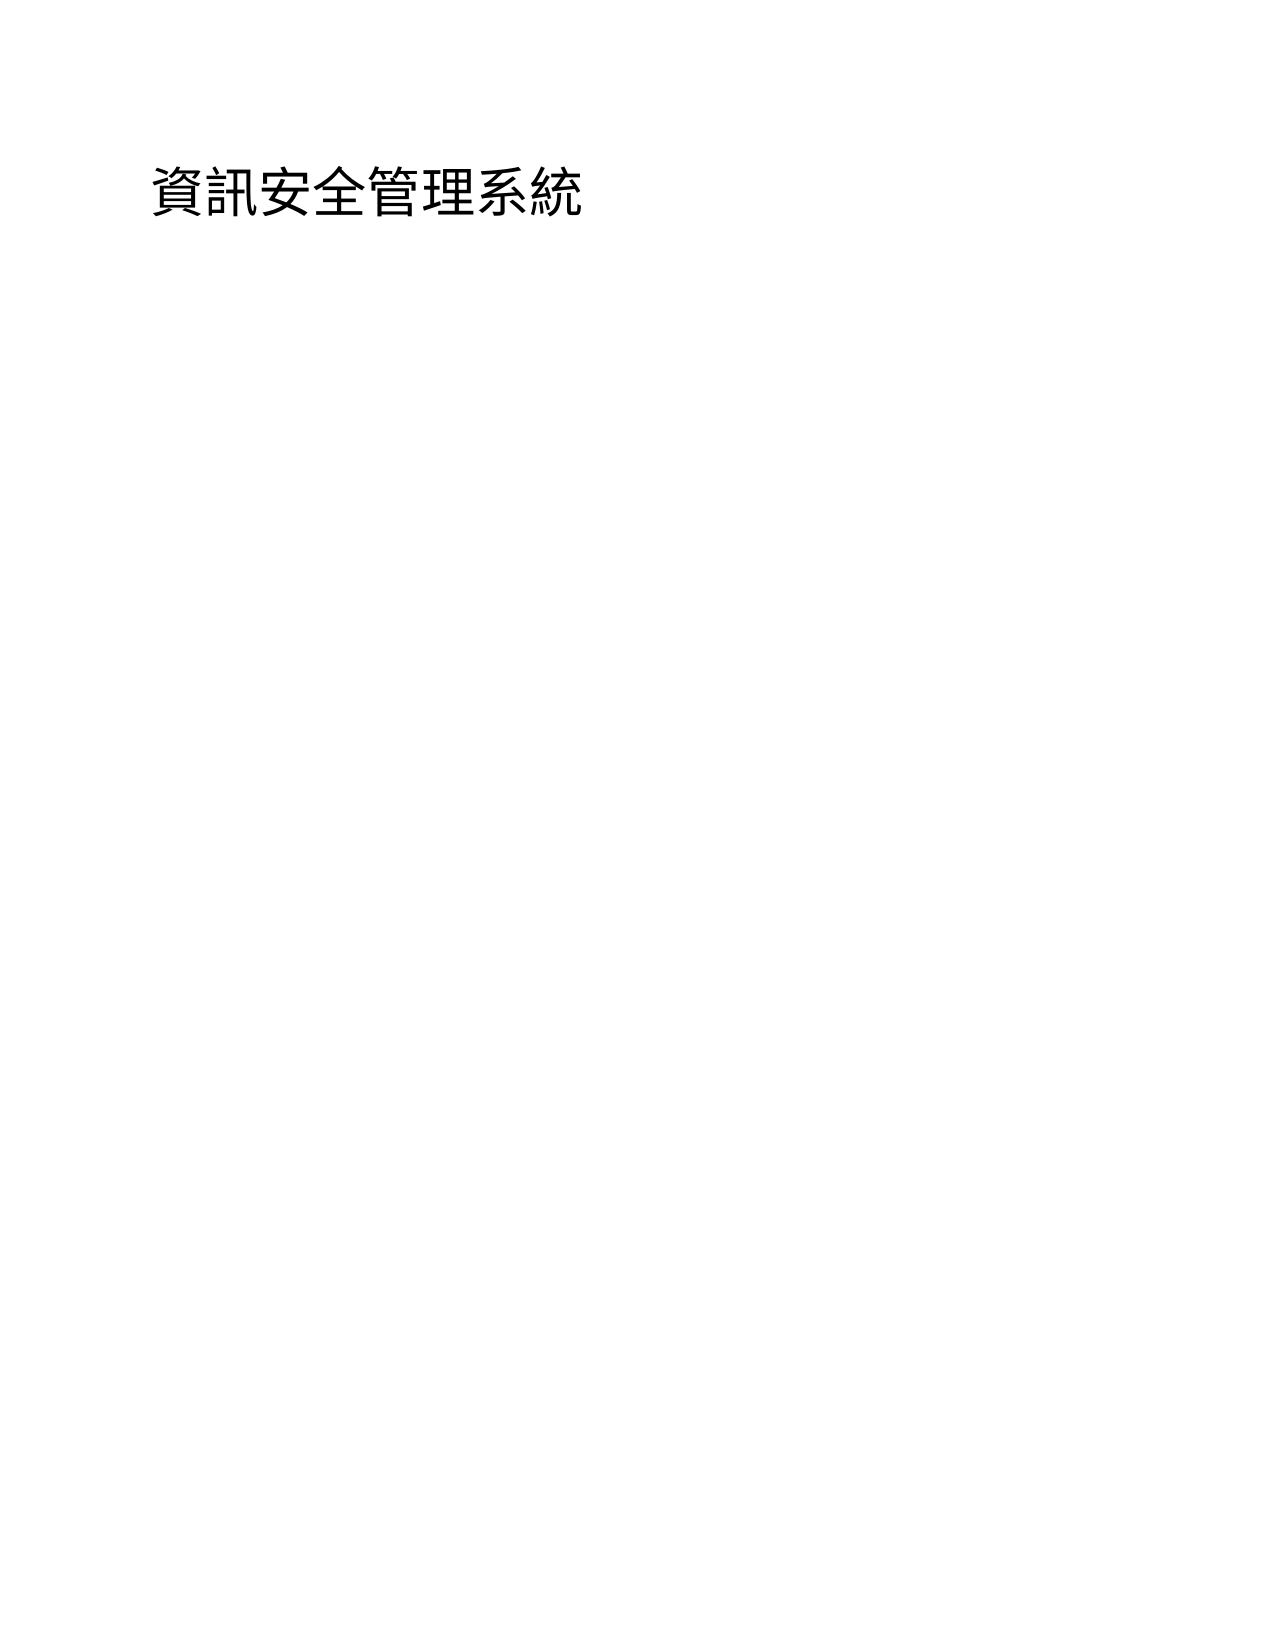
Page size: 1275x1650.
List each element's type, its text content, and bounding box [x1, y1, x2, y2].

title 資訊安全管理系統 [150, 150, 1125, 228]
